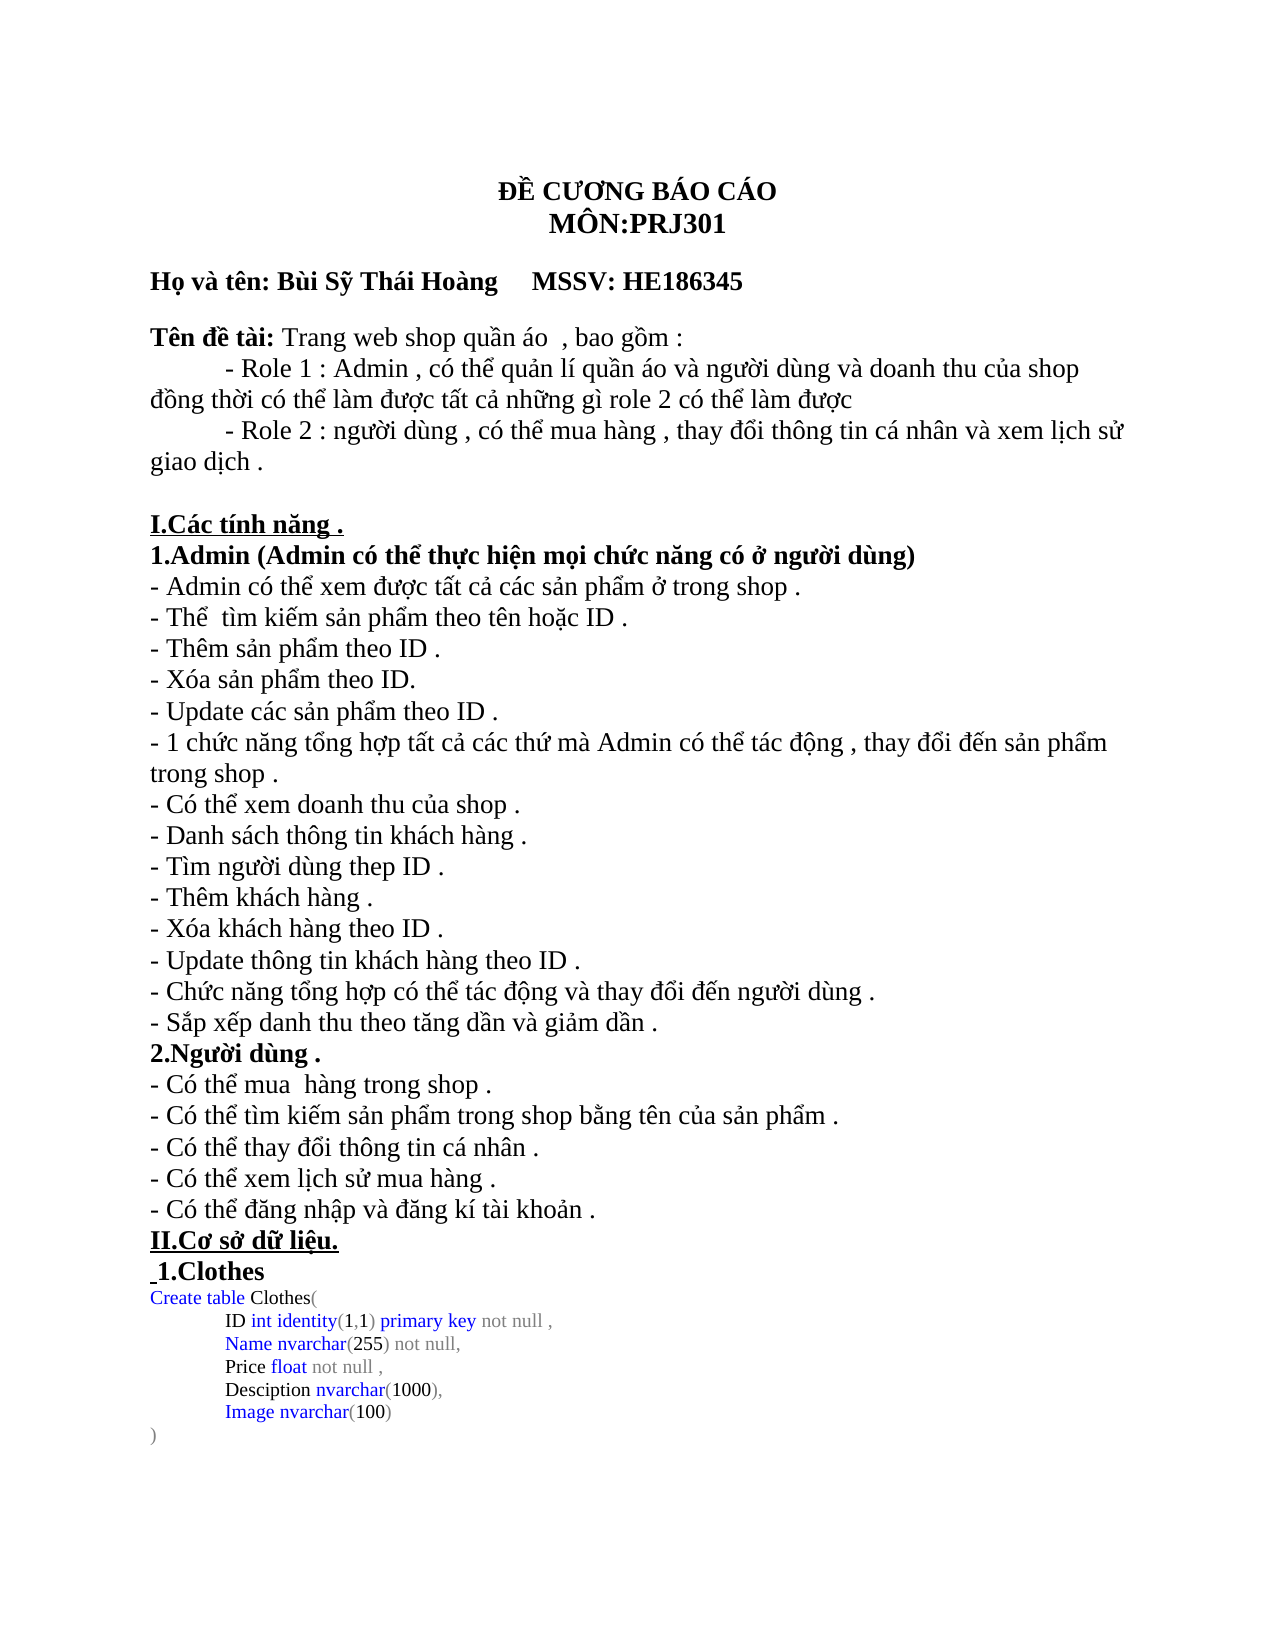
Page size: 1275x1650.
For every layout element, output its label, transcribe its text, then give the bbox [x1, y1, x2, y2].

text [150, 1309, 1125, 1332]
text Họ và tên: Bùi Sỹ Thái Hoàng MSSV: HE186345 [150, 265, 1125, 296]
text Price float not null , [150, 1355, 1125, 1378]
text Name nvarchar(255) not null, [150, 1332, 1125, 1355]
text ĐỀ CƯƠNG BÁO CÁO MÔN:PRJ301 [150, 175, 1125, 240]
text Desciption nvarchar(1000), [150, 1378, 1125, 1400]
text Image nvarchar(100) [150, 1400, 1125, 1423]
text ) [150, 1423, 1125, 1474]
text Tên đề tài: Trang web shop quần áo , bao gồm : - Role 1 : Admin , có thể quản lí quần áo và người dùng và doanh thu của shop đồng thời có thể làm được tất cả những gì role 2 có thể làm được - Role 2 : người dùng , có thể mua hàng , thay đổi thông tin cá nhân và xem lịch sử giao dịch . I.Các tính năng . 1.Admin (Admin có thể thực hiện mọi chức năng có ở người dùng) - Admin có thể xem được tất cả các sản phẩm ở trong shop . - Thể tìm kiếm sản phẩm theo tên hoặc ID . - Thêm sản phẩm theo ID . - Xóa sản phẩm theo ID. - Update các sản phẩm theo ID . - 1 chức năng tổng hợp tất cả các thứ mà Admin có thể tác động , thay đổi đến sản phẩm trong shop . - Có thể xem doanh thu của shop . - Danh sách thông tin khách hàng . - Tìm người dùng thep ID . - Thêm khách hàng . - Xóa khách hàng theo ID . - Update thông tin khách hàng theo ID . - Chức năng tổng hợp có thể tác động và thay đổi đến người dùng . - Sắp xếp danh thu theo tăng dần và giảm dần . 2.Người dùng . - Có thể mua hàng trong shop . - Có thể tìm kiếm sản phẩm trong shop bằng tên của sản phẩm . - Có thể thay đổi thông tin cá nhân . - Có thể xem lịch sử mua hàng . - Có thể đăng nhập và đăng kí tài khoản . II.Cơ sở dữ liệu. 1.Clothes Create table Clothes( [150, 321, 1125, 1309]
